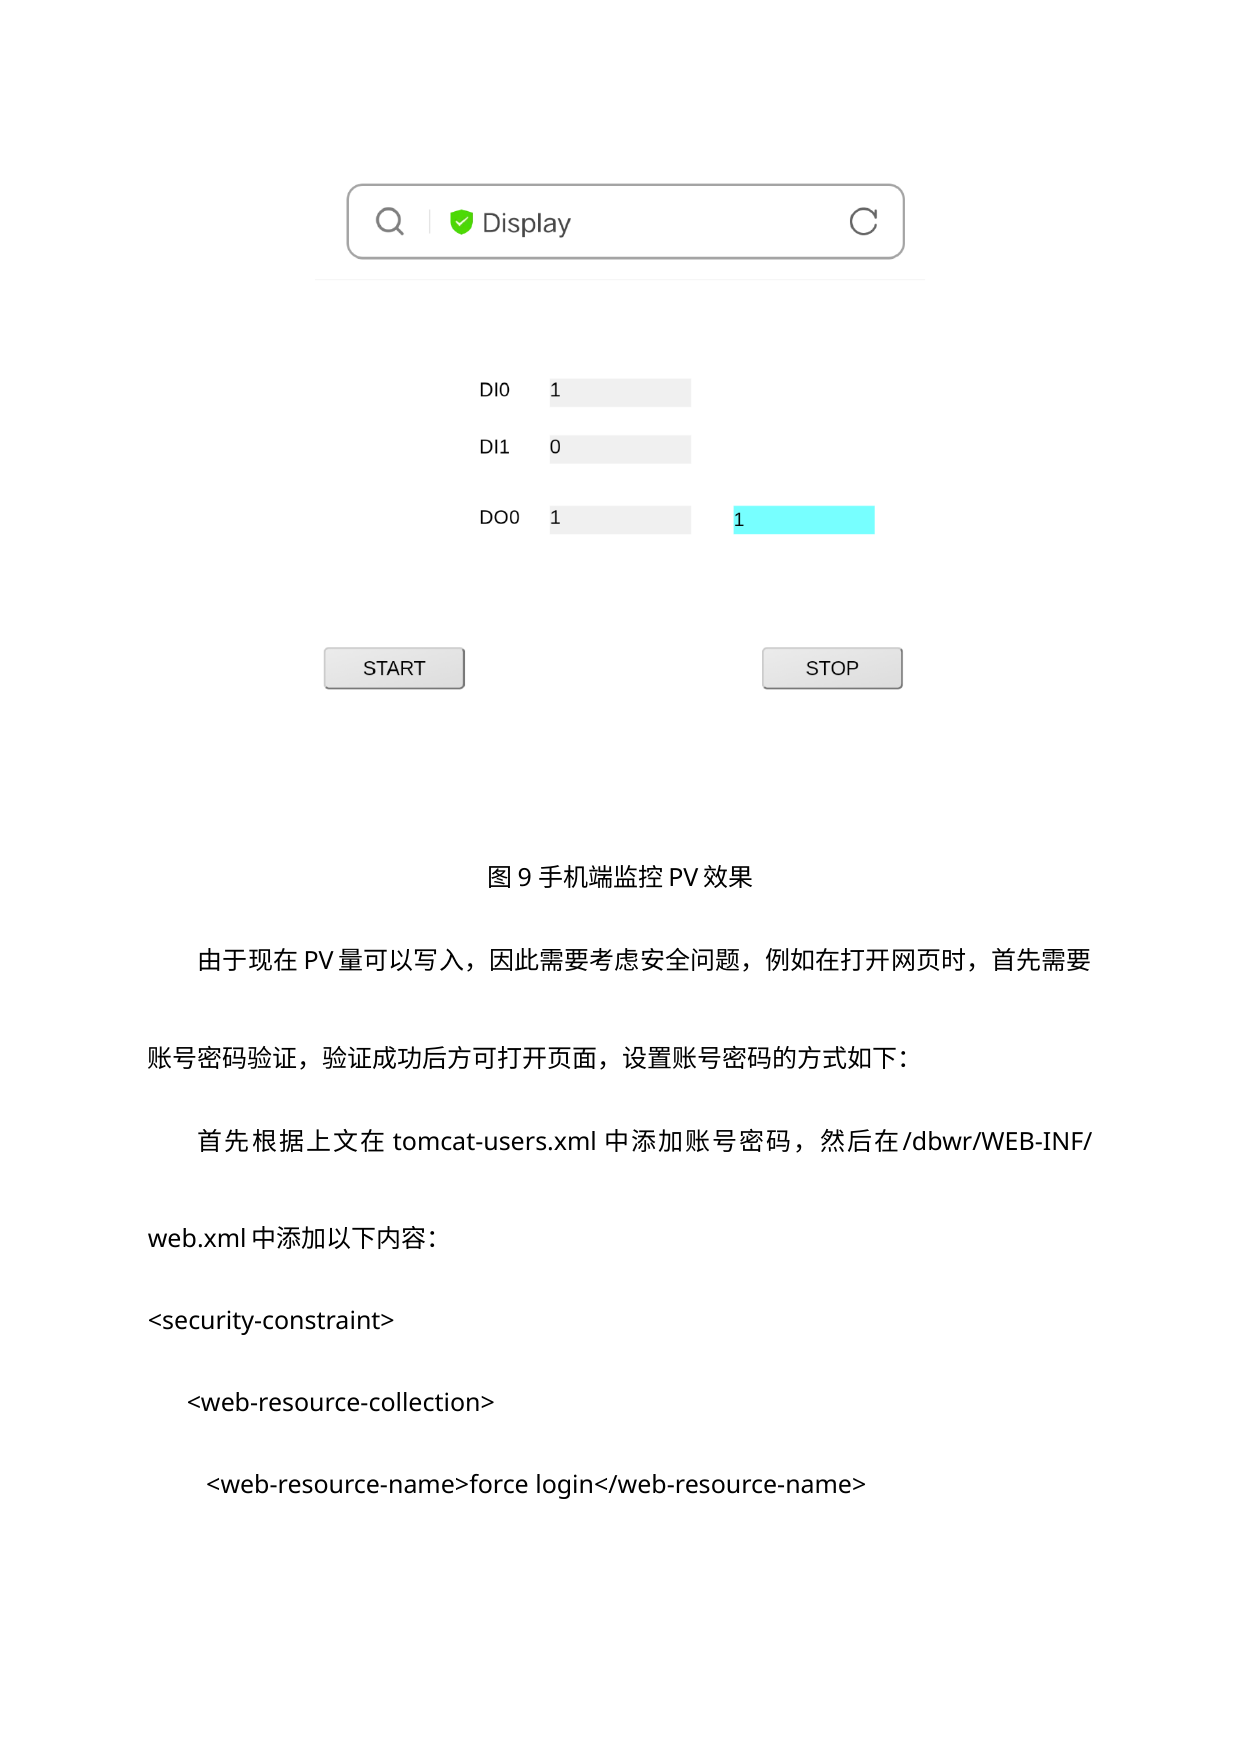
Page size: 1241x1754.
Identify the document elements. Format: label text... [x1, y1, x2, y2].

text <web-resource-name>force login</web-resource-name> [148, 1451, 1092, 1516]
text 由于现在PV量可以写入，因此需要考虑安全问题，例如在打开网页时，首先需要账号密码验证，验证成功后方可打开页面，设置账号密码的方式如下： [148, 926, 1092, 1089]
text <web-resource-collection> [148, 1369, 1092, 1434]
picture [315, 178, 926, 812]
text 图9 手机端监控PV效果 [148, 843, 1092, 908]
text 首先根据上文在tomcat-users.xml中添加账号密码，然后在/dbwr/WEB-INF/web.xml中添加以下内容： [148, 1107, 1092, 1269]
text <security-constraint> [148, 1287, 1092, 1352]
